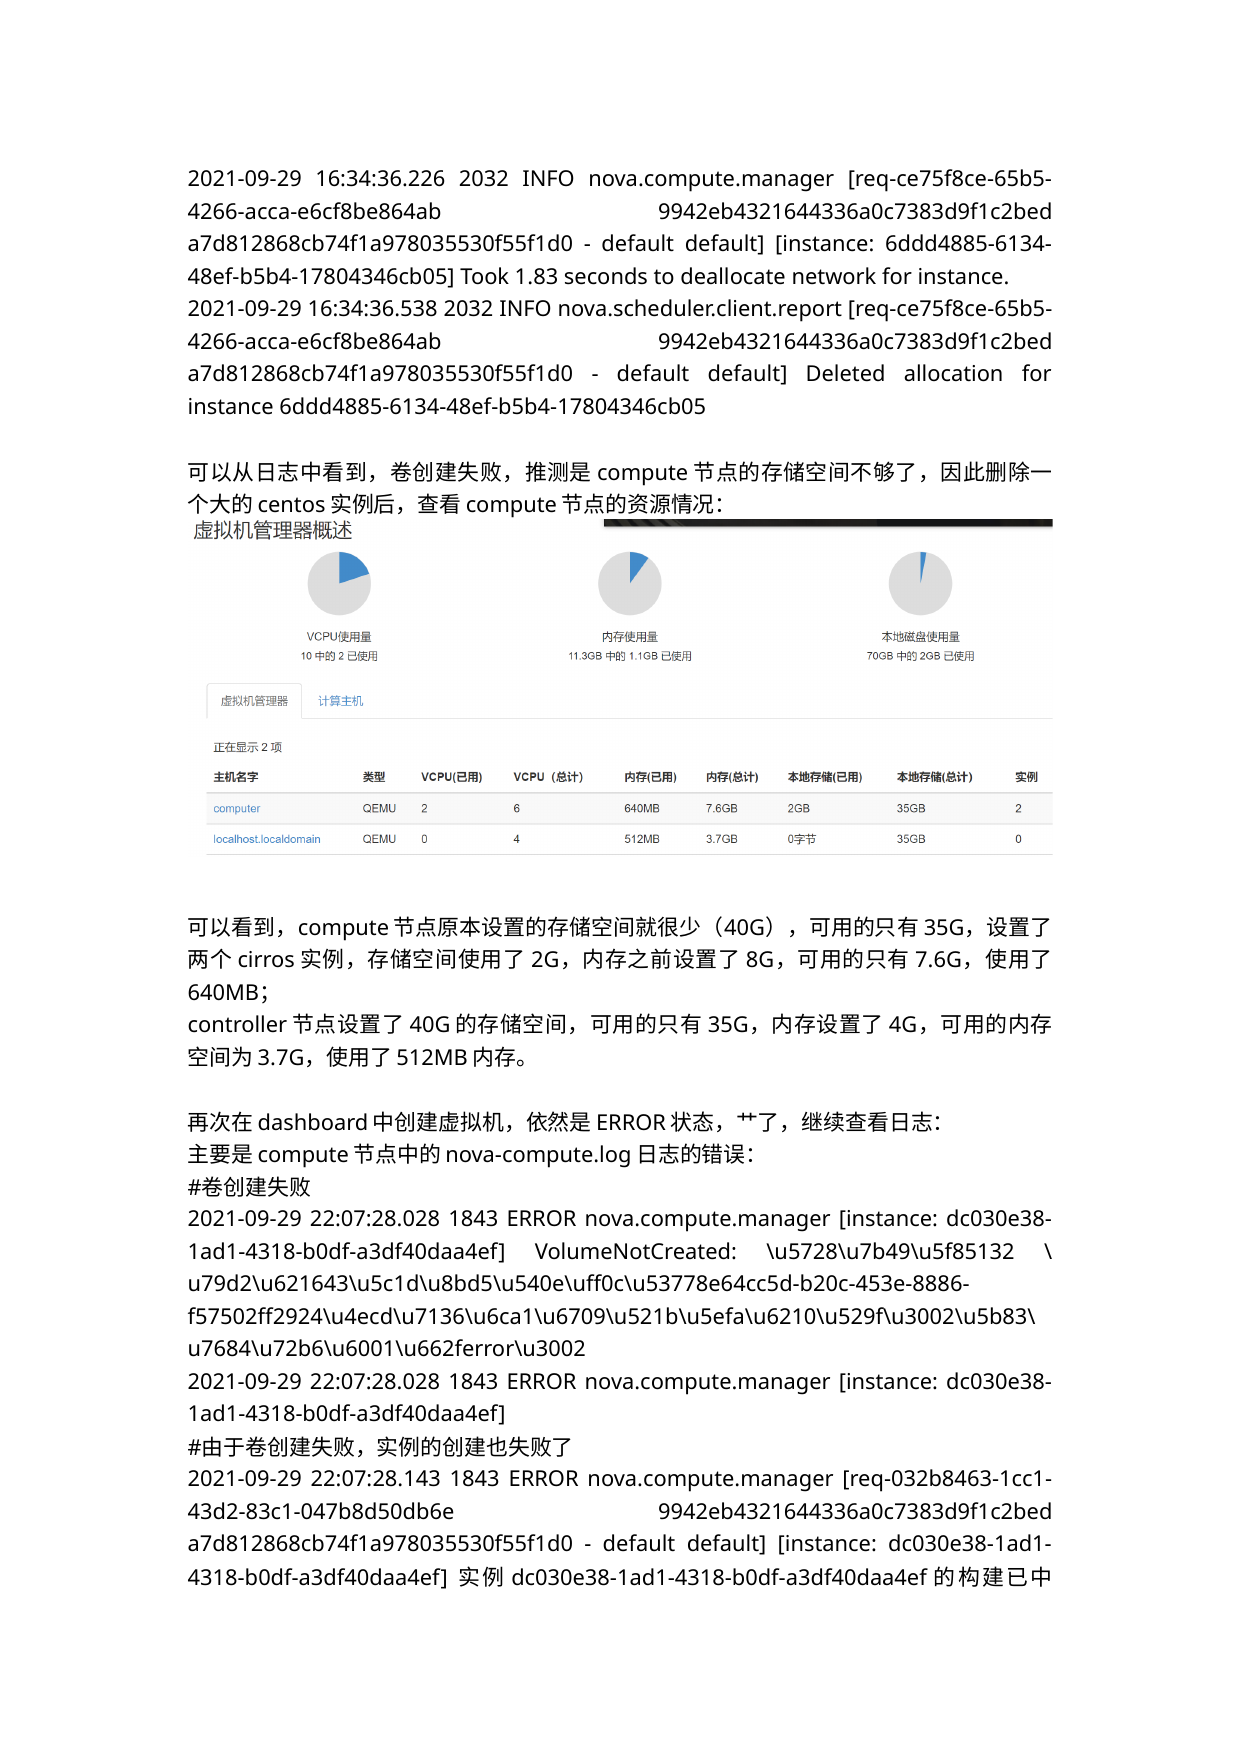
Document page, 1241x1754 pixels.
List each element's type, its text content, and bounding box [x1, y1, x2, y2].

text 再次在dashboard中创建虚拟机，依然是ERROR状态，艹了，继续查看日志： 主要是compute节点中的nova-compute.log日志的错误： [187, 1104, 1053, 1169]
text controller节点设置了40G的存储空间，可用的只有35G，内存设置了4G，可用的内存空间为3.7G，使用了512MB内存。 [187, 1007, 1053, 1072]
text #卷创建失败 2021-09-29 22:07:28.028 1843 ERROR nova.compute.manager [instance: dc030e38-1ad1-4318-b0df-a3df40daa4ef] VolumeNotCreated: \u5728\u7b49\u5f85132 \u79d2\u621643\u5c1d\u8bd5\u540e\uff0c\u53778e64cc5d-b20c-453e-8886-f57502ff2924\u4ecd\u7136\u6ca1\u6709\u521b\u5efa\u6210\u529f\u3002\u5b83\u7684\u72b6\u6001\u662ferror\u3002 [187, 1169, 1053, 1364]
text 2021-09-29 16:34:36.538 2032 INFO nova.scheduler.client.report [req-ce75f8ce-65b5-4266-acca-e6cf8be864ab 9942eb4321644336a0c7383d9f1c2bed a7d812868cb74f1a978035530f55f1d0 - default default] Deleted allocation for instance 6ddd4885-6134-48ef-b5b4-17804346cb05 [187, 292, 1053, 422]
text 2021-09-29 16:34:36.226 2032 INFO nova.compute.manager [req-ce75f8ce-65b5-4266-acca-e6cf8be864ab 9942eb4321644336a0c7383d9f1c2bed a7d812868cb74f1a978035530f55f1d0 - default default] [instance: 6ddd4885-6134-48ef-b5b4-17804346cb05] Took 1.83 seconds to deallocate network for instance. [187, 162, 1053, 292]
picture [187, 519, 1053, 857]
text 2021-09-29 22:07:28.028 1843 ERROR nova.compute.manager [instance: dc030e38-1ad1-4318-b0df-a3df40daa4ef] [187, 1364, 1053, 1429]
text 可以看到，compute节点原本设置的存储空间就很少（40G），可用的只有35G，设置了两个cirros实例，存储空间使用了2G，内存之前设置了8G，可用的只有7.6G，使用了640MB； [187, 909, 1053, 1007]
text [187, 1462, 1053, 1592]
text #由于卷创建失败，实例的创建也失败了 [187, 1429, 1053, 1462]
text 可以从日志中看到，卷创建失败，推测是compute节点的存储空间不够了，因此删除一个大的centos实例后，查看compute节点的资源情况： [187, 454, 1053, 519]
